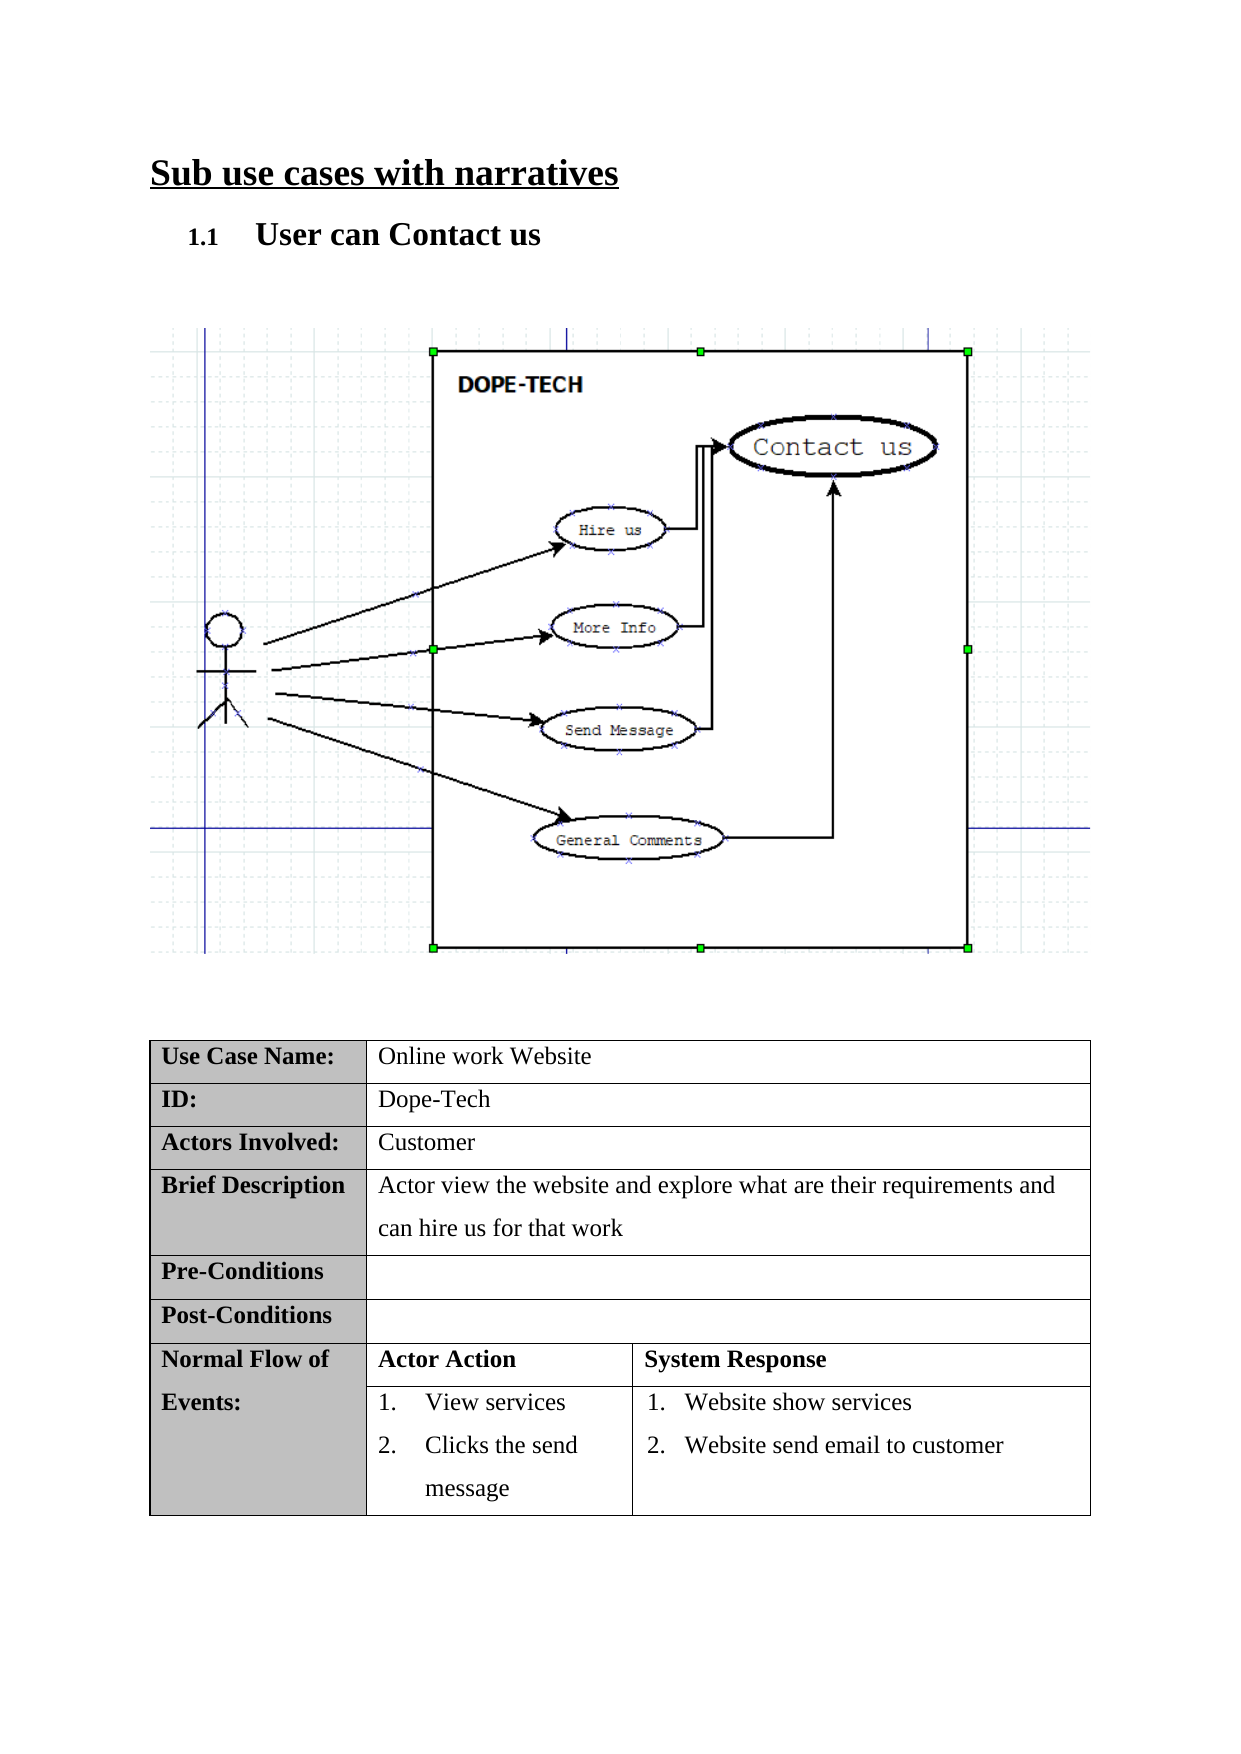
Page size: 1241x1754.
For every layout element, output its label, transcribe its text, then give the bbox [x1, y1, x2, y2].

table_cell Normal Flow of Events: [151, 1344, 366, 1515]
picture [150, 328, 1091, 954]
table_cell Actor view the website and explore what are their requirements and can hire us for that work [367, 1170, 1090, 1255]
table_header Online work Website [367, 1041, 1090, 1083]
table_cell [367, 1300, 1090, 1343]
table_cell Brief Description [151, 1170, 366, 1255]
table_cell Pre-Conditions [151, 1256, 366, 1299]
table_cell [367, 1256, 1090, 1299]
table_cell ID: [151, 1084, 366, 1126]
list User can Contact us [187, 215, 1090, 253]
table_cell Customer [367, 1127, 1090, 1169]
table_cell System Response [633, 1344, 1090, 1386]
table_cell Post-Conditions [151, 1300, 366, 1343]
table_cell Dope-Tech [367, 1084, 1090, 1126]
table_cell Website show services Website send email to customer [633, 1387, 1090, 1515]
table_cell View services Clicks the send message [367, 1387, 632, 1515]
table_cell Actors Involved: [151, 1127, 366, 1169]
table_cell Actor Action [367, 1344, 632, 1386]
table_header Use Case Name: [151, 1041, 366, 1083]
text Sub use cases with narratives [150, 150, 1090, 193]
